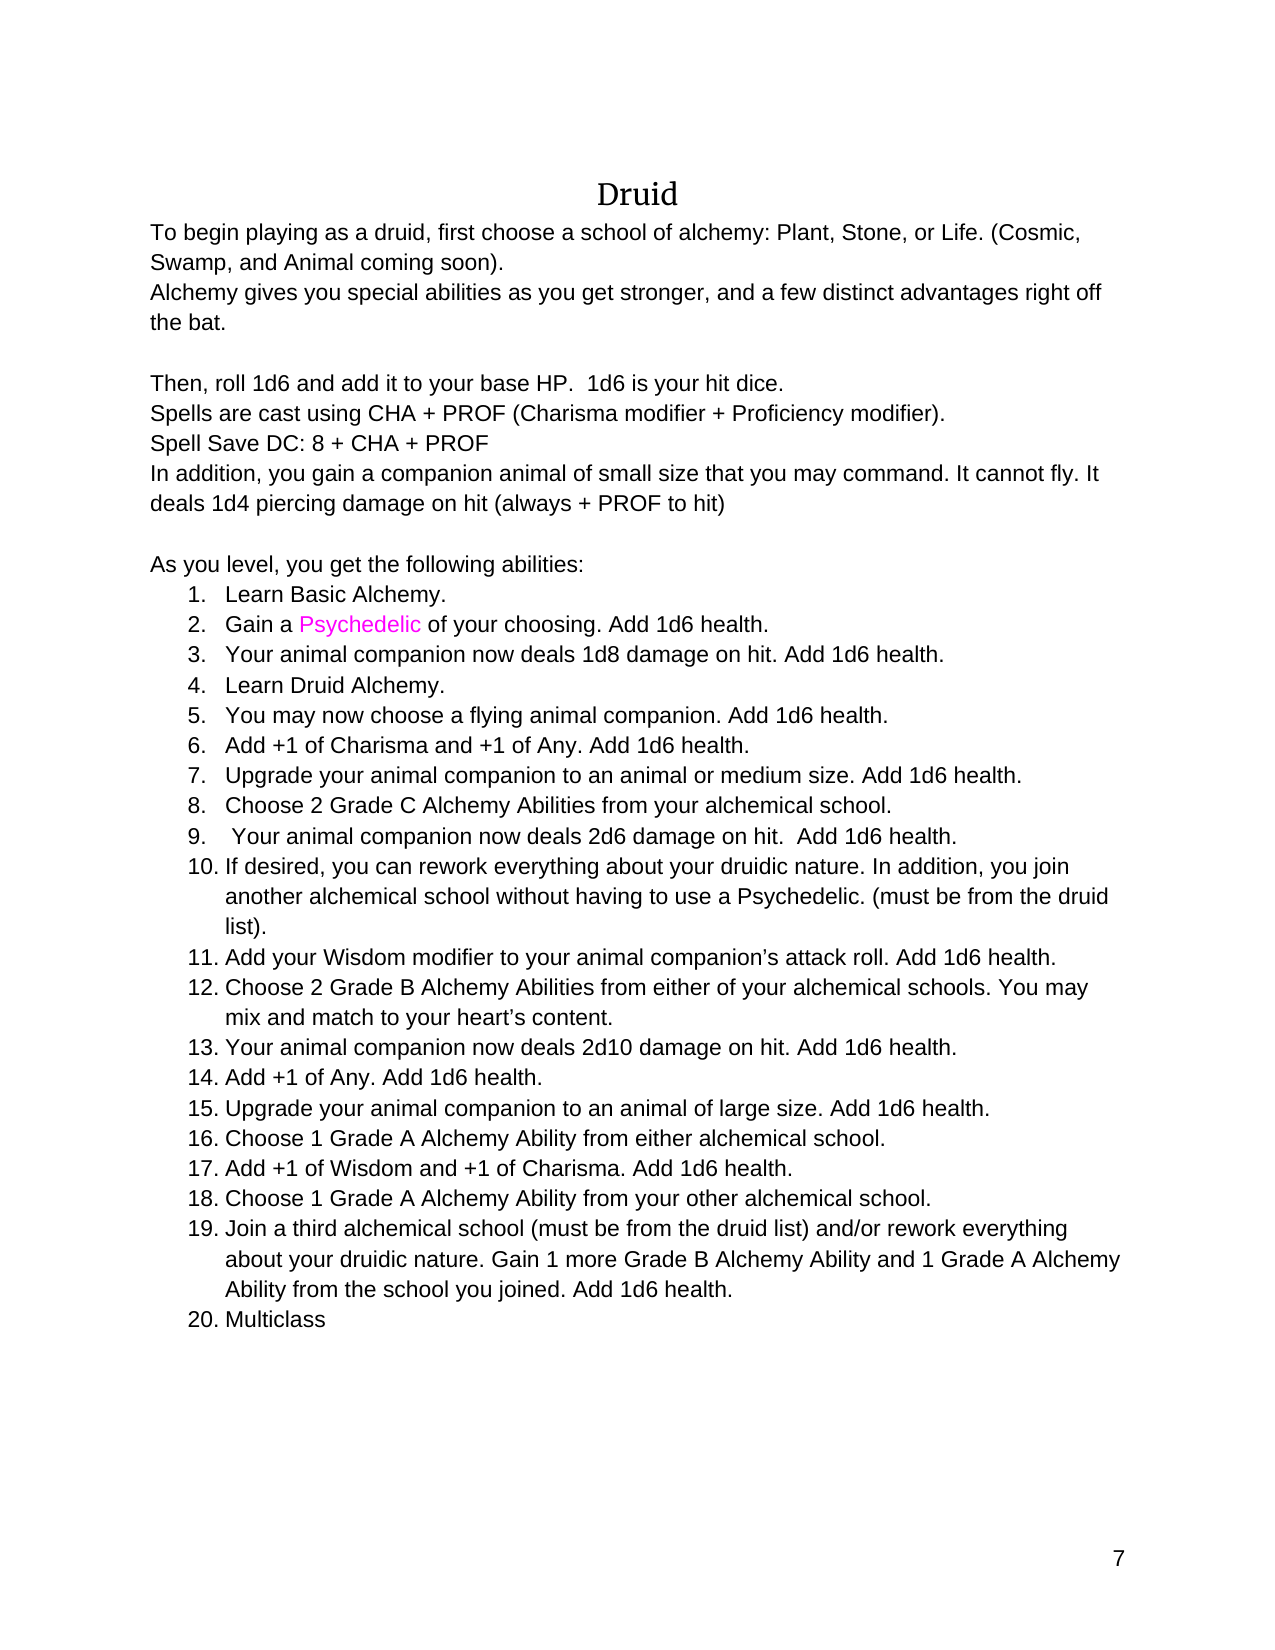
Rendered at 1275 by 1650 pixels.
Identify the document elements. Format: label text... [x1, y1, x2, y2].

list Multiclass [187, 1306, 1125, 1332]
list Gain a Psychedelic of your choosing. Add 1d6 health. [187, 611, 1125, 637]
text Spells are cast using CHA + PROF (Charisma modifier + Proficiency modifier). [150, 400, 1125, 426]
text As you level, you get the following abilities: [150, 551, 1125, 577]
list Add +1 of Any. Add 1d6 health. [187, 1064, 1125, 1091]
list Upgrade your animal companion to an animal of large size. Add 1d6 health. [187, 1094, 1125, 1121]
text Then, roll 1d6 and add it to your base HP. 1d6 is your hit dice. [150, 369, 1125, 396]
list Learn Basic Alchemy. [187, 581, 1125, 607]
list Your animal companion now deals 2d10 damage on hit. Add 1d6 health. [187, 1034, 1125, 1060]
list Choose 2 Grade B Alchemy Abilities from either of your alchemical schools. You may mix and match to your heart’s content. [187, 974, 1125, 1030]
text To begin playing as a druid, first choose a school of alchemy: Plant, Stone, or Life. (Cosmic, Swamp, and Animal coming soon). [150, 218, 1125, 275]
list Add your Wisdom modifier to your animal companion’s attack roll. Add 1d6 health. [187, 943, 1125, 970]
list Choose 1 Grade A Alchemy Ability from your other alchemical school. [187, 1185, 1125, 1211]
subtitle Druid [150, 176, 1125, 213]
list You may now choose a flying animal companion. Add 1d6 health. [187, 702, 1125, 728]
list Choose 2 Grade C Alchemy Abilities from your alchemical school. [187, 792, 1125, 819]
text Spell Save DC: 8 + CHA + PROF [150, 430, 1125, 456]
text In addition, you gain a companion animal of small size that you may command. It cannot fly. It deals 1d4 piercing damage on hit (always + PROF to hit) [150, 460, 1125, 517]
list Add +1 of Charisma and +1 of Any. Add 1d6 health. [187, 732, 1125, 758]
list Your animal companion now deals 1d8 damage on hit. Add 1d6 health. [187, 641, 1125, 668]
list If desired, you can rework everything about your druidic nature. In addition, you join another alchemical school without having to use a Psychedelic. (must be from the druid list). [187, 853, 1125, 939]
list Add +1 of Wisdom and +1 of Charisma. Add 1d6 health. [187, 1155, 1125, 1181]
list Choose 1 Grade A Alchemy Ability from either alchemical school. [187, 1125, 1125, 1151]
list Upgrade your animal companion to an animal or medium size. Add 1d6 health. [187, 762, 1125, 788]
list Learn Druid Alchemy. [187, 672, 1125, 698]
list Your animal companion now deals 2d6 damage on hit. Add 1d6 health. [187, 823, 1125, 849]
text Alchemy gives you special abilities as you get stronger, and a few distinct advantages right off the bat. [150, 279, 1125, 335]
list Join a third alchemical school (must be from the druid list) and/or rework everything about your druidic nature. Gain 1 more Grade B Alchemy Ability and 1 Grade A Alchemy Ability from the school you joined. Add 1d6 health. [187, 1215, 1125, 1302]
